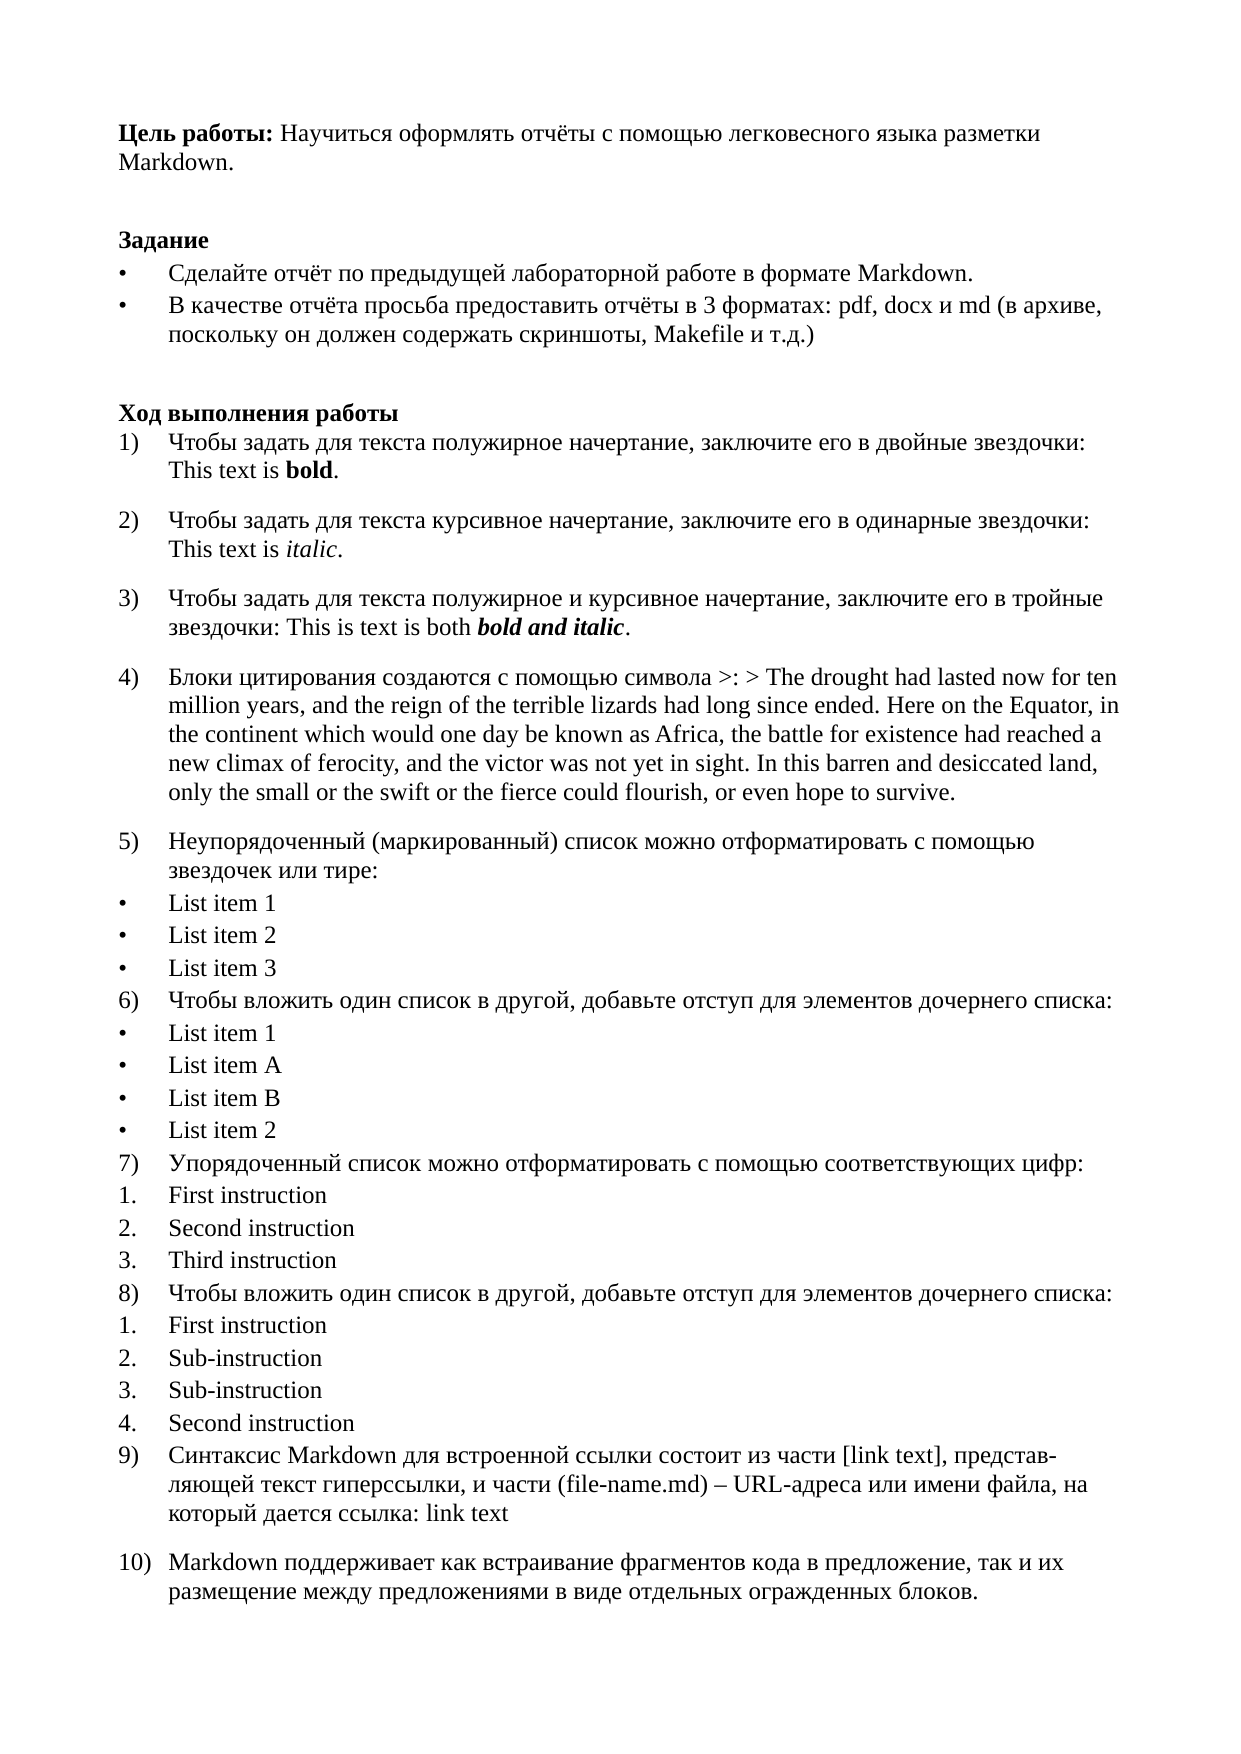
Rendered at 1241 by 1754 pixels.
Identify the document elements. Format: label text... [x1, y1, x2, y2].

list Блоки цитирования создаются с помощью символа >: > The drought had lasted now for ten million years, and the reign of the terrible lizards had long since ended. Here on the Equator, in the continent which would one day be known as Africa, the battle for existence had reached a new climax of ferocity, and the victor was not yet in sight. In this barren and desiccated land, only the small or the swift or the fierce could flourish, or even hope to survive. [118, 662, 1122, 806]
list Second instruction [118, 1408, 1122, 1436]
list Чтобы задать для текста курсивное начертание, заключите его в одинарные звездочки: This text is italic. [118, 505, 1122, 563]
list Упорядоченный список можно отформатировать с помощью соответствующих цифр: [118, 1148, 1122, 1176]
list List item 3 [118, 953, 1122, 981]
text Цель работы: Научиться оформлять отчёты с помощью легковесного языка разметки Markdown. [118, 118, 1122, 176]
list List item 1 [118, 888, 1122, 916]
list Third instruction [118, 1245, 1122, 1274]
list List item 1 [118, 1018, 1122, 1046]
list Синтаксис Markdown для встроенной ссылки состоит из части [link text], представ- ляющей текст гиперссылки, и части (file-name.md) – URL-адреса или имени файла, на который дается ссылка: link text [118, 1440, 1122, 1526]
list Second instruction [118, 1213, 1122, 1241]
list First instruction [118, 1180, 1122, 1209]
list В качестве отчёта просьба предоставить отчёты в 3 форматах: pdf, docx и md (в архиве, поскольку он должен содержать скриншоты, Makefile и т.д.) [118, 291, 1122, 348]
list List item 2 [118, 1115, 1122, 1144]
subtitle Задание [118, 226, 1122, 254]
list Чтобы задать для текста полужирное начертание, заключите его в двойные звездочки: This text is bold. [118, 427, 1122, 484]
list Чтобы вложить один список в другой, добавьте отступ для элементов дочернего списка: [118, 985, 1122, 1014]
list Сделайте отчёт по предыдущей лабораторной работе в формате Markdown. [118, 258, 1122, 287]
list List item B [118, 1083, 1122, 1111]
list Sub-instruction [118, 1343, 1122, 1371]
list Неупорядоченный (маркированный) список можно отформатировать с помощью звездочек или тире: [118, 826, 1122, 884]
list List item 2 [118, 920, 1122, 949]
list List item A [118, 1050, 1122, 1079]
list Чтобы вложить один список в другой, добавьте отступ для элементов дочернего списка: [118, 1278, 1122, 1306]
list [118, 1547, 1122, 1605]
subtitle Ход выполнения работы [118, 398, 1122, 427]
list Чтобы задать для текста полужирное и курсивное начертание, заключите его в тройные звездочки: This is text is both bold and italic. [118, 583, 1122, 641]
list Sub-instruction [118, 1375, 1122, 1404]
list First instruction [118, 1310, 1122, 1339]
